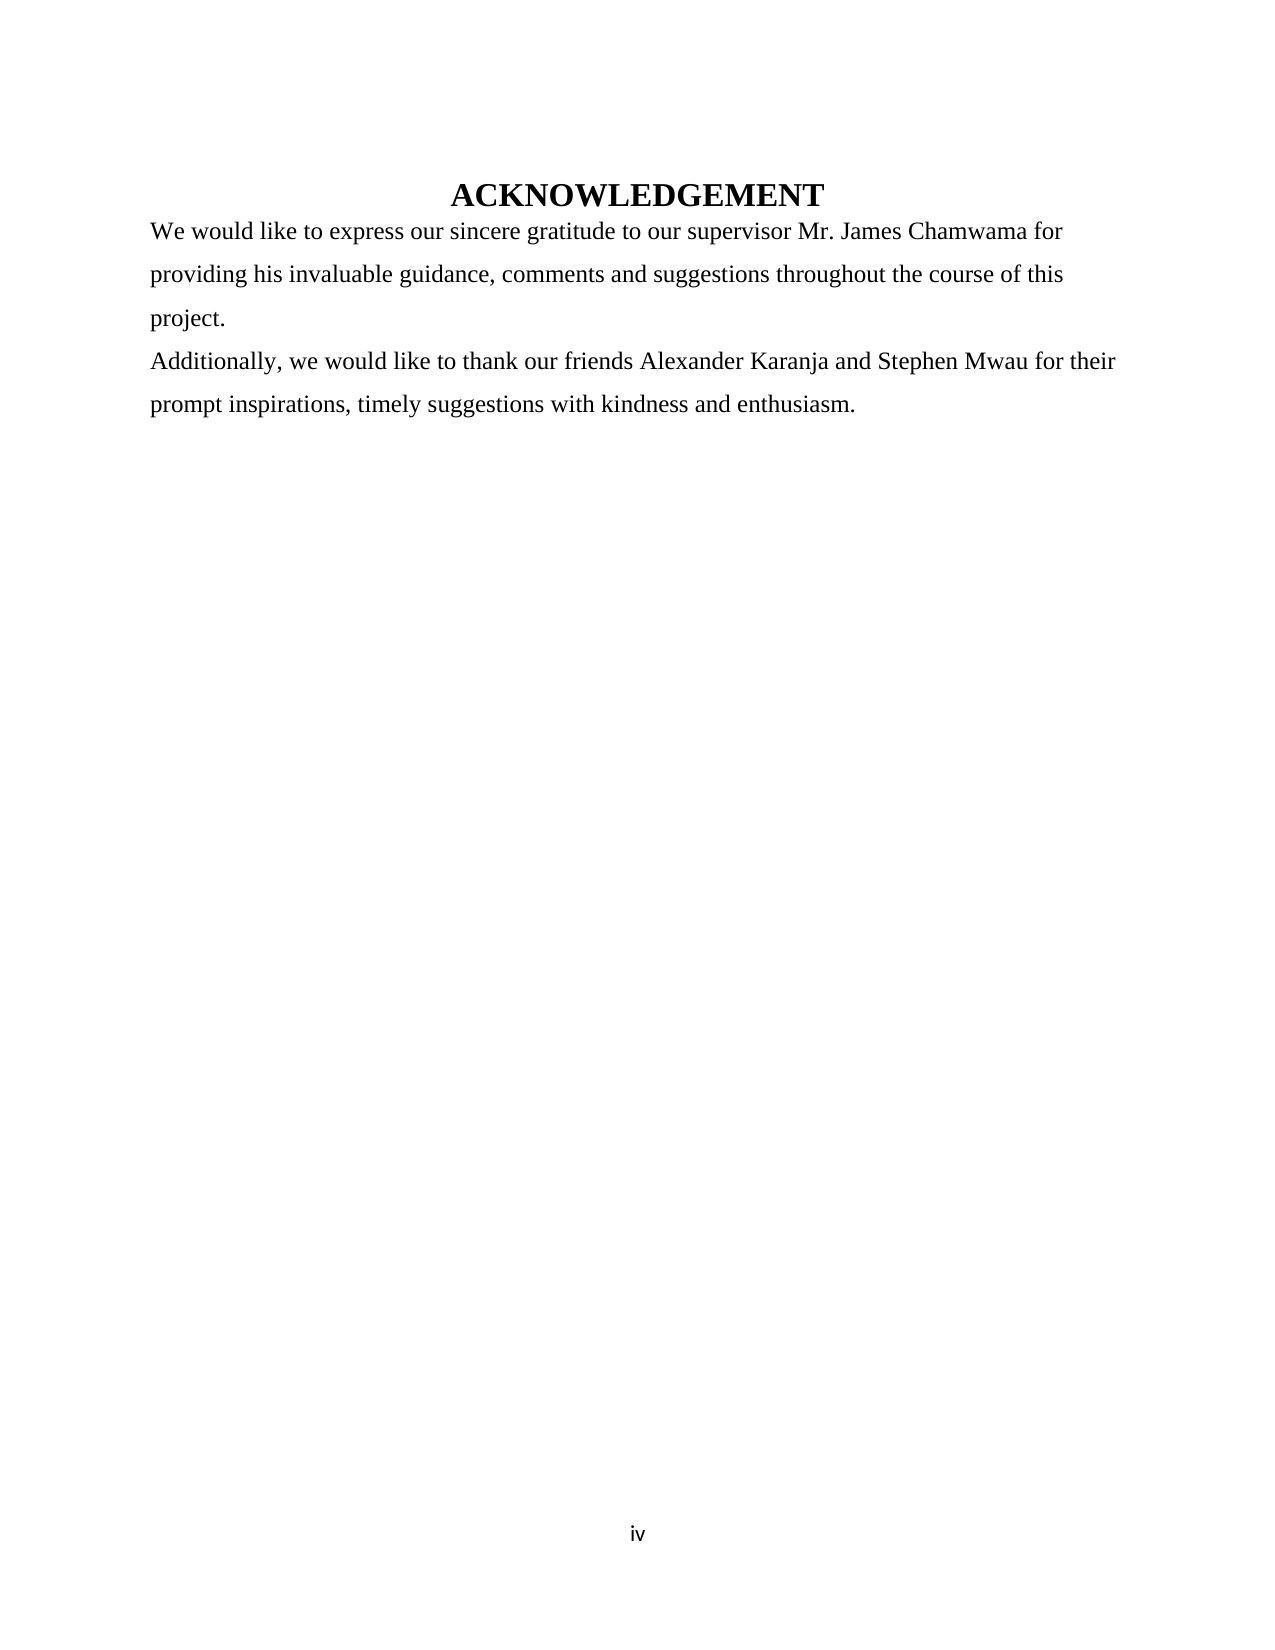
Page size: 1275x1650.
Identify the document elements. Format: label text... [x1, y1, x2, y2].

text Additionally, we would like to thank our friends Alexander Karanja and Stephen Mwau for their prompt inspirations, timely suggestions with kindness and enthusiasm. [150, 346, 1125, 418]
text We would like to express our sincere gratitude to our supervisor Mr. James Chamwama for providing his invaluable guidance, comments and suggestions throughout the course of this project. [150, 216, 1125, 331]
subtitle ACKNOWLEDGEMENT [150, 175, 1125, 213]
